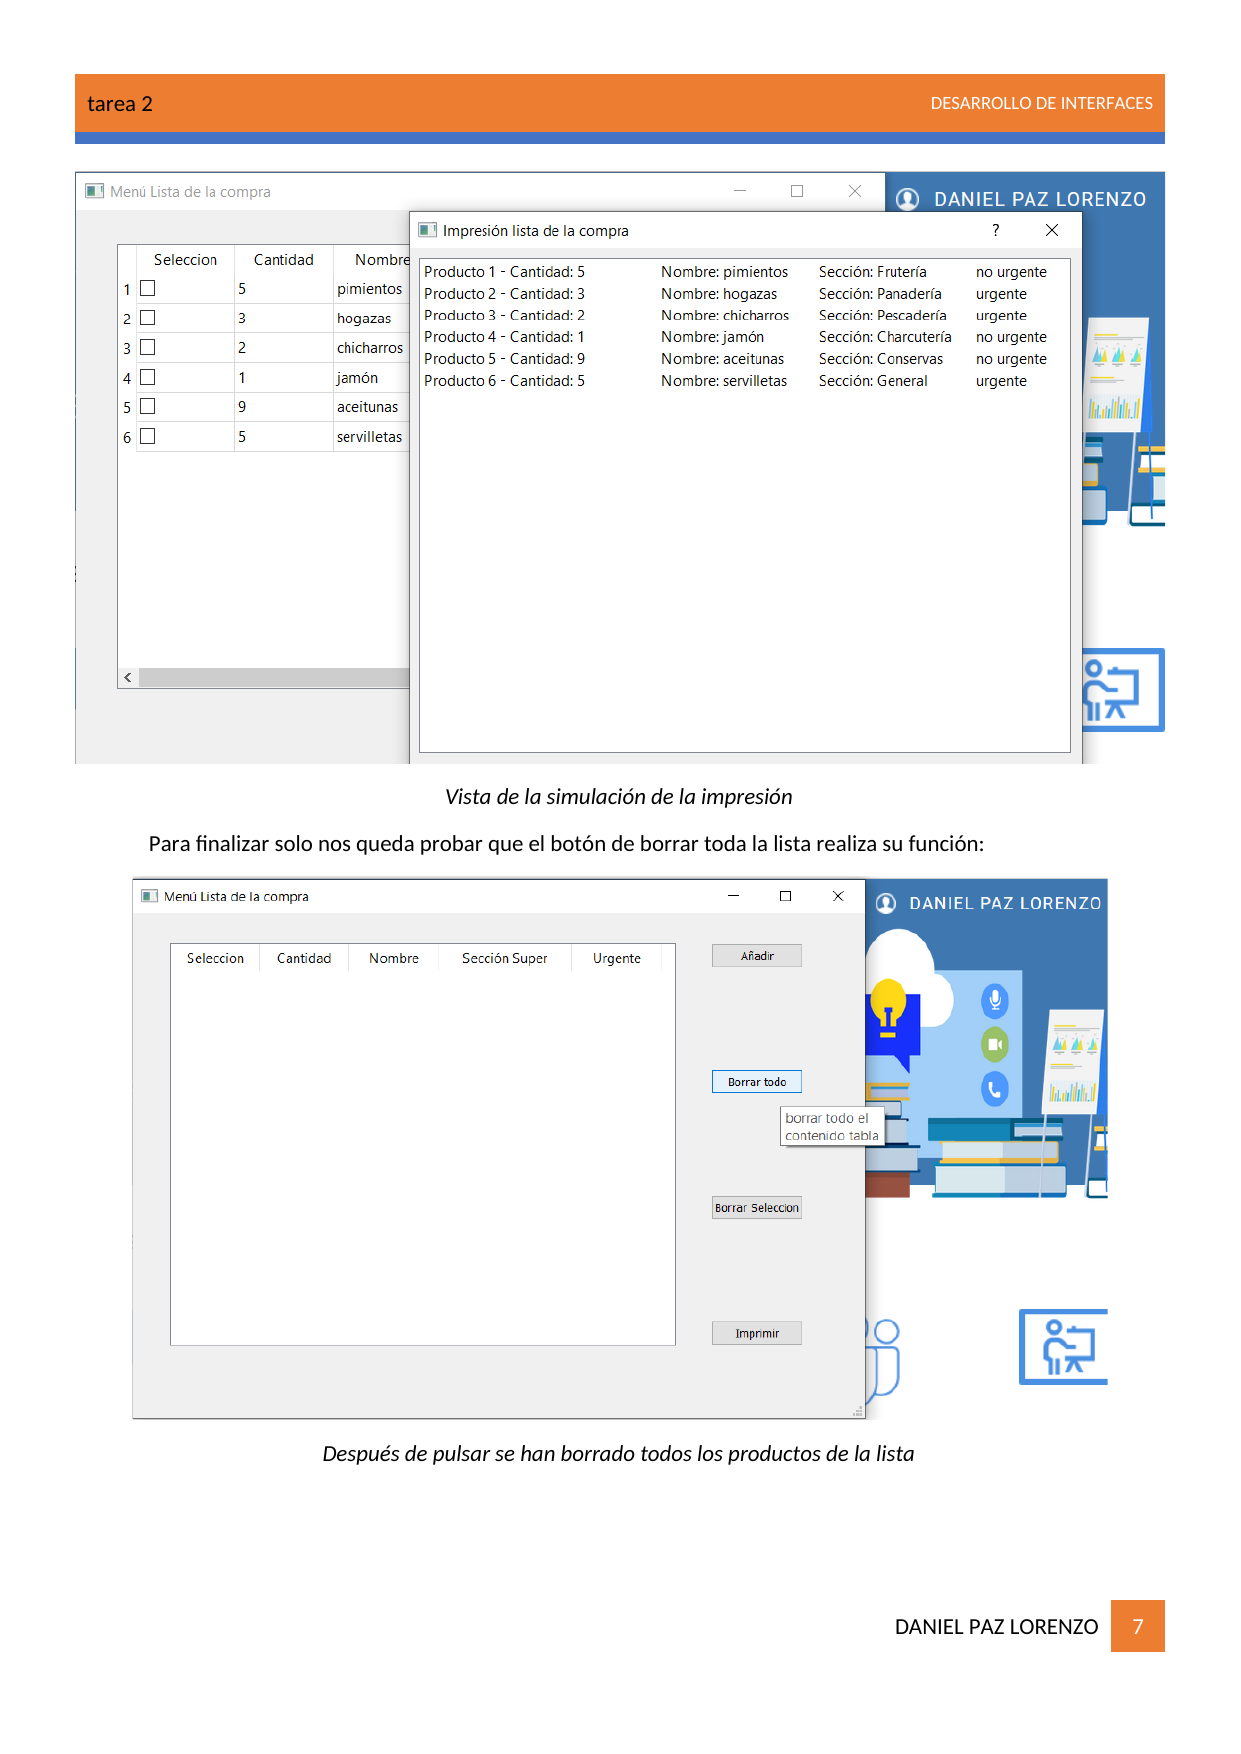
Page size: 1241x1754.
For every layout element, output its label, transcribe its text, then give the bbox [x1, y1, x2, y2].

text Después de pulsar se han borrado todos los productos de la lista [75, 1439, 1165, 1467]
text Para finalizar solo nos queda probar que el botón de borrar toda la lista realiza su función: [75, 829, 1165, 857]
picture [132, 876, 1108, 1420]
text Vista de la simulación de la impresión [75, 782, 1165, 811]
picture [75, 171, 1166, 764]
